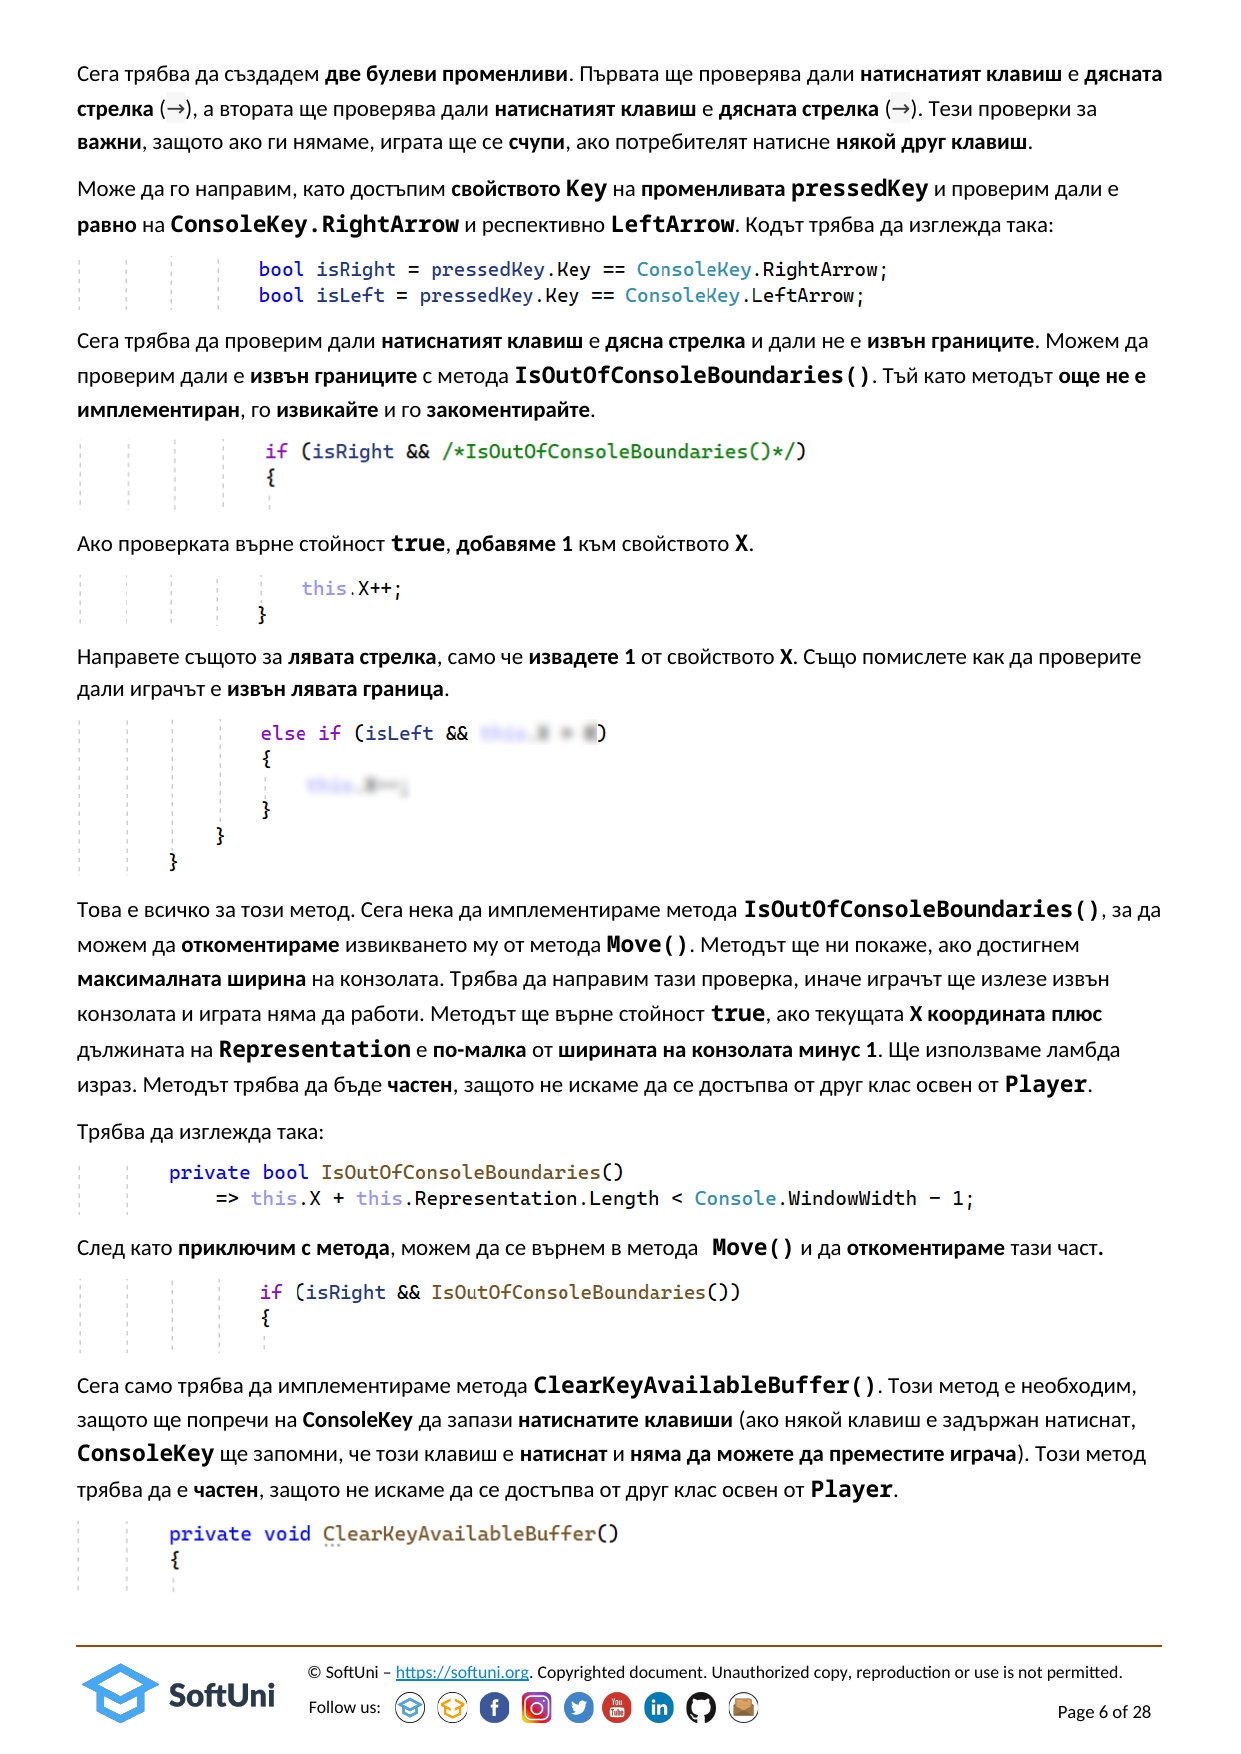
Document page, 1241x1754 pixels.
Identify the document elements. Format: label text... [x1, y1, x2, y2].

text Това е всичко за този метод. Сега нека да имплементираме метода IsOutOfConsoleBoundaries(), за да можем да откоментираме извикването му от метода Move(). Методът ще ни покаже, ако достигнем максималната ширина на конзолата. Трябва да направим тази проверка, иначе играчът ще излезе извън конзолата и играта няма да работи. Методът ще върне стойност true, ако текущата X координата плюс дължината на Representation е по-малка от ширината на конзолата минус 1. Ще използваме ламбда израз. Методът трябва да бъде частен, защото не искаме да се достъпва от друг клас освен от Player. [77, 892, 1163, 1100]
picture [76, 719, 607, 876]
text След като приключим с метода, можем да се върнем в метода Move() и да откоментираме тази част. [77, 1231, 1163, 1262]
picture [479, 1692, 510, 1723]
picture [728, 1692, 759, 1723]
picture [76, 256, 889, 310]
text Сега само трябва да имплементираме метода ClearKeyAvailableBuffer(). Този метод е необходим, защото ще попречи на ConsoleKey да запази натиснатите клавиши (ако някой клавиш е задържан натиснат, ConsoleKey ще запомни, че този клавиш е натиснат и няма да можете да преместите играча). Този метод трябва да е частен, защото не искаме да се достъпва от друг клас освен от Player. [77, 1369, 1163, 1504]
picture [395, 1692, 425, 1723]
text Може да го направим, като достъпим свойството Key на променливата pressedKey и проверим дали е равно на ConsoleKey.RightArrow и респективно LeftArrow. Кодът трябва да изглежда така: [77, 172, 1163, 239]
text Ако проверката върне стойност true, добавяме 1 към свойството X. [77, 526, 1163, 558]
picture [76, 1279, 741, 1353]
picture [665, 1692, 674, 1701]
text Направете същото за лявата стрелка, само че извадете 1 от свойството X. Също помислете как да проверите дали играчът е извън лявата граница. [77, 642, 1163, 703]
picture [437, 1692, 468, 1723]
picture [658, 1705, 667, 1714]
picture [644, 1714, 653, 1723]
picture [686, 1692, 716, 1723]
picture [76, 575, 403, 626]
text Трябва да изглежда така: [77, 1117, 1163, 1145]
picture [76, 1161, 974, 1215]
picture [602, 1692, 632, 1723]
picture [665, 1714, 674, 1723]
picture [564, 1692, 594, 1723]
picture [644, 1692, 653, 1701]
picture [75, 1658, 281, 1729]
picture [76, 439, 807, 510]
picture [76, 1521, 622, 1593]
text Сега трябва да създадем две булеви променливи. Първата ще проверява дали натиснатият клавиш е дясната стрелка (→), а втората ще проверява дали натиснатият клавиш е дясната стрелка (→). Тези проверки за важни, защото ако ги нямаме, играта ще се счупи, ако потребителят натисне някой друг клавиш. [77, 59, 1163, 155]
picture [522, 1692, 552, 1723]
text Сега трябва да проверим дали натиснатият клавиш е дясна стрелка и дали не е извън границите. Можем да проверим дали е извън границите с метода IsOutOfConsoleBoundaries(). Тъй като методът още не е имплементиран, го извикайте и го закоментирайте. [77, 327, 1163, 423]
